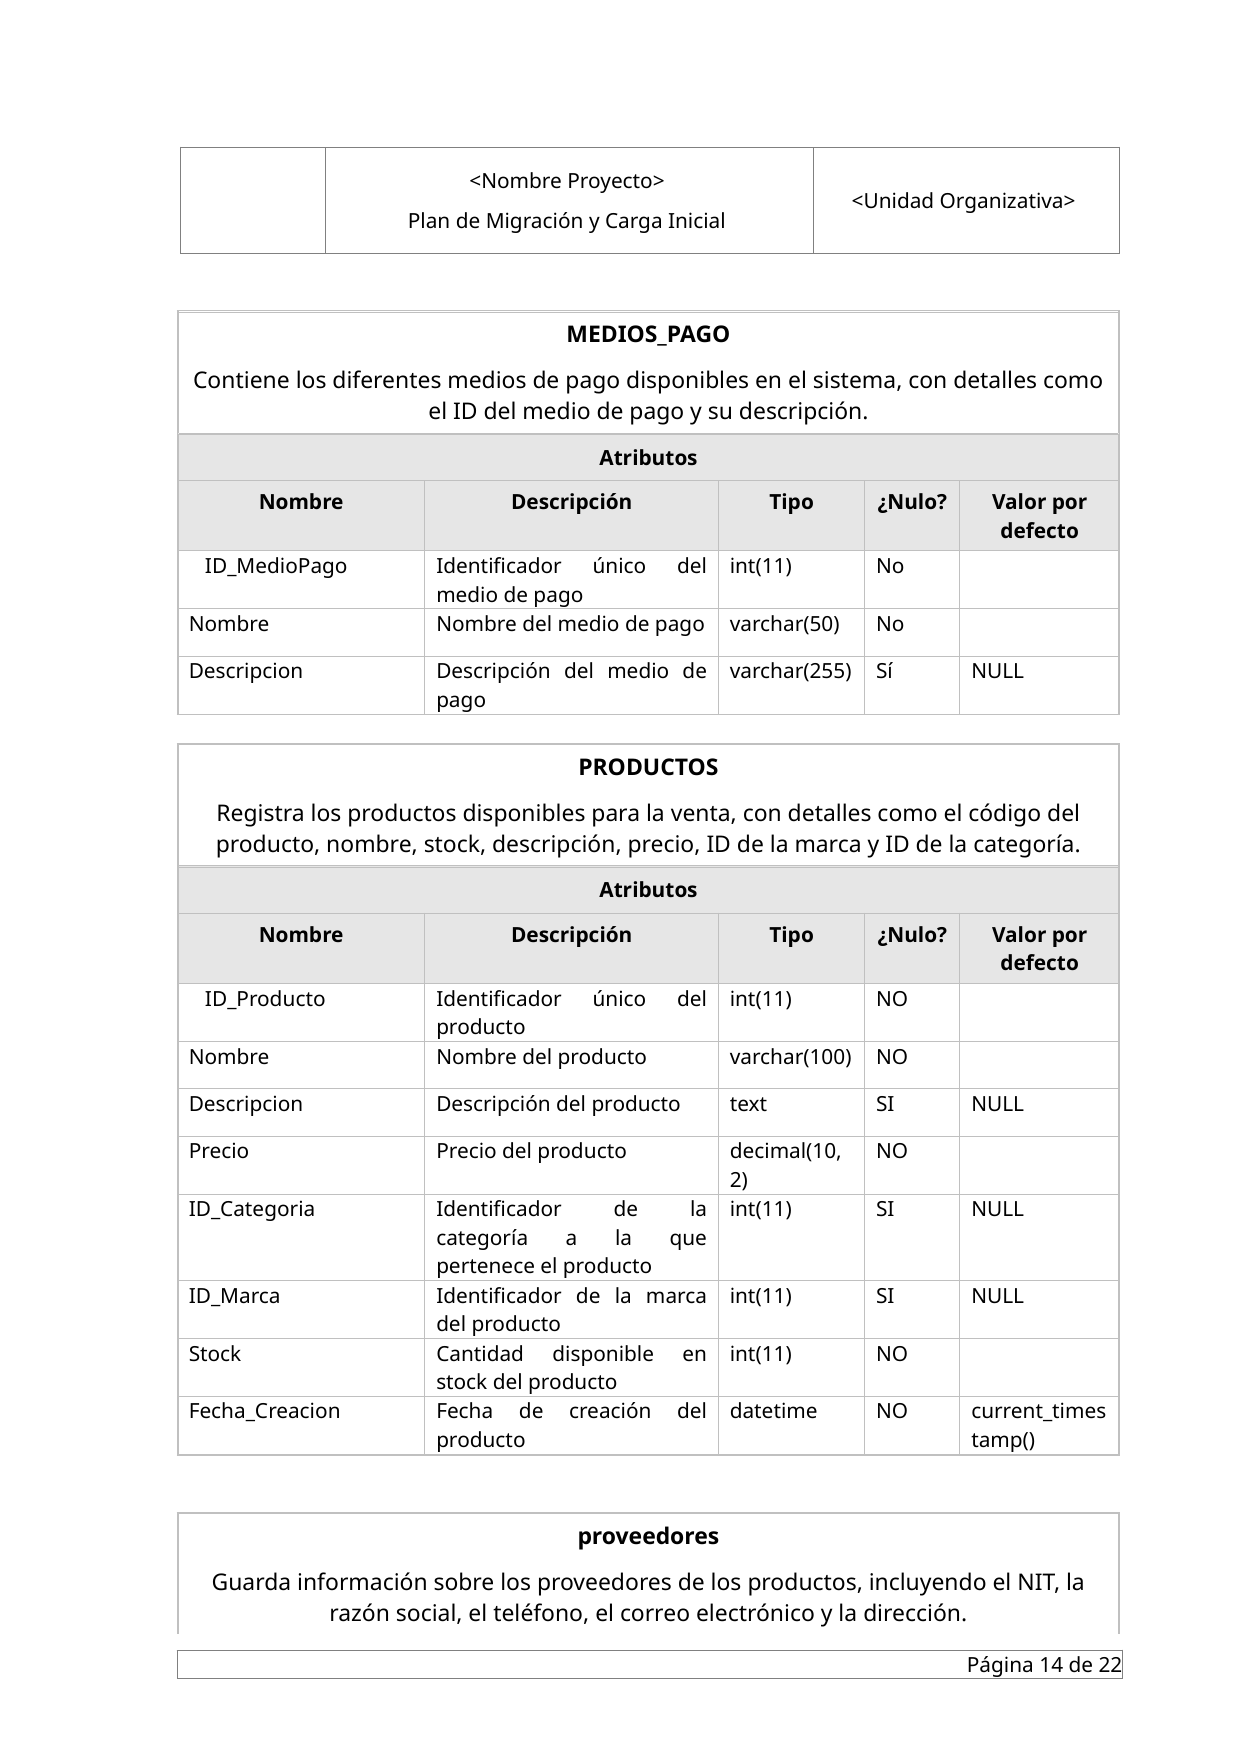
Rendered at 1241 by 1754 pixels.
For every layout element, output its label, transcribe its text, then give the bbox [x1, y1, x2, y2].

table_cell [960, 609, 1118, 656]
table_header PRODUCTOS [179, 745, 1118, 790]
table_cell SI [865, 1195, 959, 1280]
table_cell No [865, 551, 959, 608]
table_cell ¿Nulo? [865, 914, 959, 983]
table_cell datetime [719, 1397, 864, 1453]
table_cell NO [865, 984, 959, 1041]
table_cell ID_Categoria [179, 1195, 424, 1280]
table_cell ID_Marca [179, 1281, 424, 1338]
table_cell Sí [865, 657, 959, 713]
table_cell NULL [960, 1281, 1118, 1338]
table_cell Descripcion [179, 657, 424, 713]
table_cell varchar(255) [719, 657, 864, 713]
table_cell Valor por defecto [960, 914, 1118, 983]
table_cell NULL [960, 657, 1118, 713]
table_cell int(11) [719, 1281, 864, 1338]
table_cell Tipo [719, 914, 864, 983]
table_cell int(11) [719, 551, 864, 608]
table_cell decimal(10,2) [719, 1137, 864, 1193]
table_cell Descripción del medio de pago [425, 657, 718, 713]
table_cell [960, 1339, 1118, 1396]
table_cell Identificador único del medio de pago [425, 551, 718, 608]
table_cell Guarda información sobre los proveedores de los productos, incluyendo el NIT, la razón social, el teléfono, el correo electrónico y la dirección. [179, 1559, 1118, 1634]
table_cell Fecha de creación del producto [425, 1397, 718, 1453]
table_cell Identificador único del producto [425, 984, 718, 1041]
table_cell [960, 1042, 1118, 1088]
table_cell No [865, 609, 959, 656]
table_cell [960, 1137, 1118, 1193]
table_cell Nombre del producto [425, 1042, 718, 1088]
table_cell varchar(100) [719, 1042, 864, 1088]
table_cell Nombre [179, 914, 424, 983]
table_cell text [719, 1089, 864, 1136]
table_cell Identificador de la marca del producto [425, 1281, 718, 1338]
table_cell Precio [179, 1137, 424, 1193]
table_cell varchar(50) [719, 609, 864, 656]
table_cell SI [865, 1089, 959, 1136]
table_cell int(11) [719, 984, 864, 1041]
table_cell NULL [960, 1195, 1118, 1280]
table_cell Tipo [719, 481, 864, 550]
table_cell NULL [960, 1089, 1118, 1136]
table_cell Nombre [179, 481, 424, 550]
table_header proveedores [179, 1514, 1118, 1559]
table_cell Contiene los diferentes medios de pago disponibles en el sistema, con detalles como el ID del medio de pago y su descripción. [179, 358, 1118, 433]
table_cell Nombre [179, 1042, 424, 1088]
table_cell ¿Nulo? [865, 481, 959, 550]
table_cell Atributos [179, 868, 1118, 913]
table_cell NO [865, 1137, 959, 1193]
table_cell [960, 551, 1118, 608]
table_cell Descripcion [179, 1089, 424, 1136]
table_cell Nombre del medio de pago [425, 609, 718, 656]
table_cell Descripción [425, 914, 718, 983]
table_cell NO [865, 1397, 959, 1453]
table_cell Descripción del producto [425, 1089, 718, 1136]
table_cell current_timestamp() [960, 1397, 1118, 1453]
table_cell ID_Producto [179, 984, 424, 1041]
table_cell SI [865, 1281, 959, 1338]
table_cell Precio del producto [425, 1137, 718, 1193]
table_cell Cantidad disponible en stock del producto [425, 1339, 718, 1396]
table_cell [960, 984, 1118, 1041]
table_cell Valor por defecto [960, 481, 1118, 550]
table_cell Descripción [425, 481, 718, 550]
table_cell Nombre [179, 609, 424, 656]
table_cell NO [865, 1339, 959, 1396]
table_cell Stock [179, 1339, 424, 1396]
table_cell int(11) [719, 1339, 864, 1396]
table_cell Atributos [179, 435, 1118, 480]
table_cell ID_MedioPago [179, 551, 424, 608]
table_cell int(11) [719, 1195, 864, 1280]
table_header MEDIOS_PAGO [179, 313, 1118, 358]
table_cell Registra los productos disponibles para la venta, con detalles como el código del producto, nombre, stock, descripción, precio, ID de la marca y ID de la categoría. [179, 790, 1118, 865]
table_cell Identificador de la categoría a la que pertenece el producto [425, 1195, 718, 1280]
table_cell NO [865, 1042, 959, 1088]
table_cell Fecha_Creacion [179, 1397, 424, 1453]
